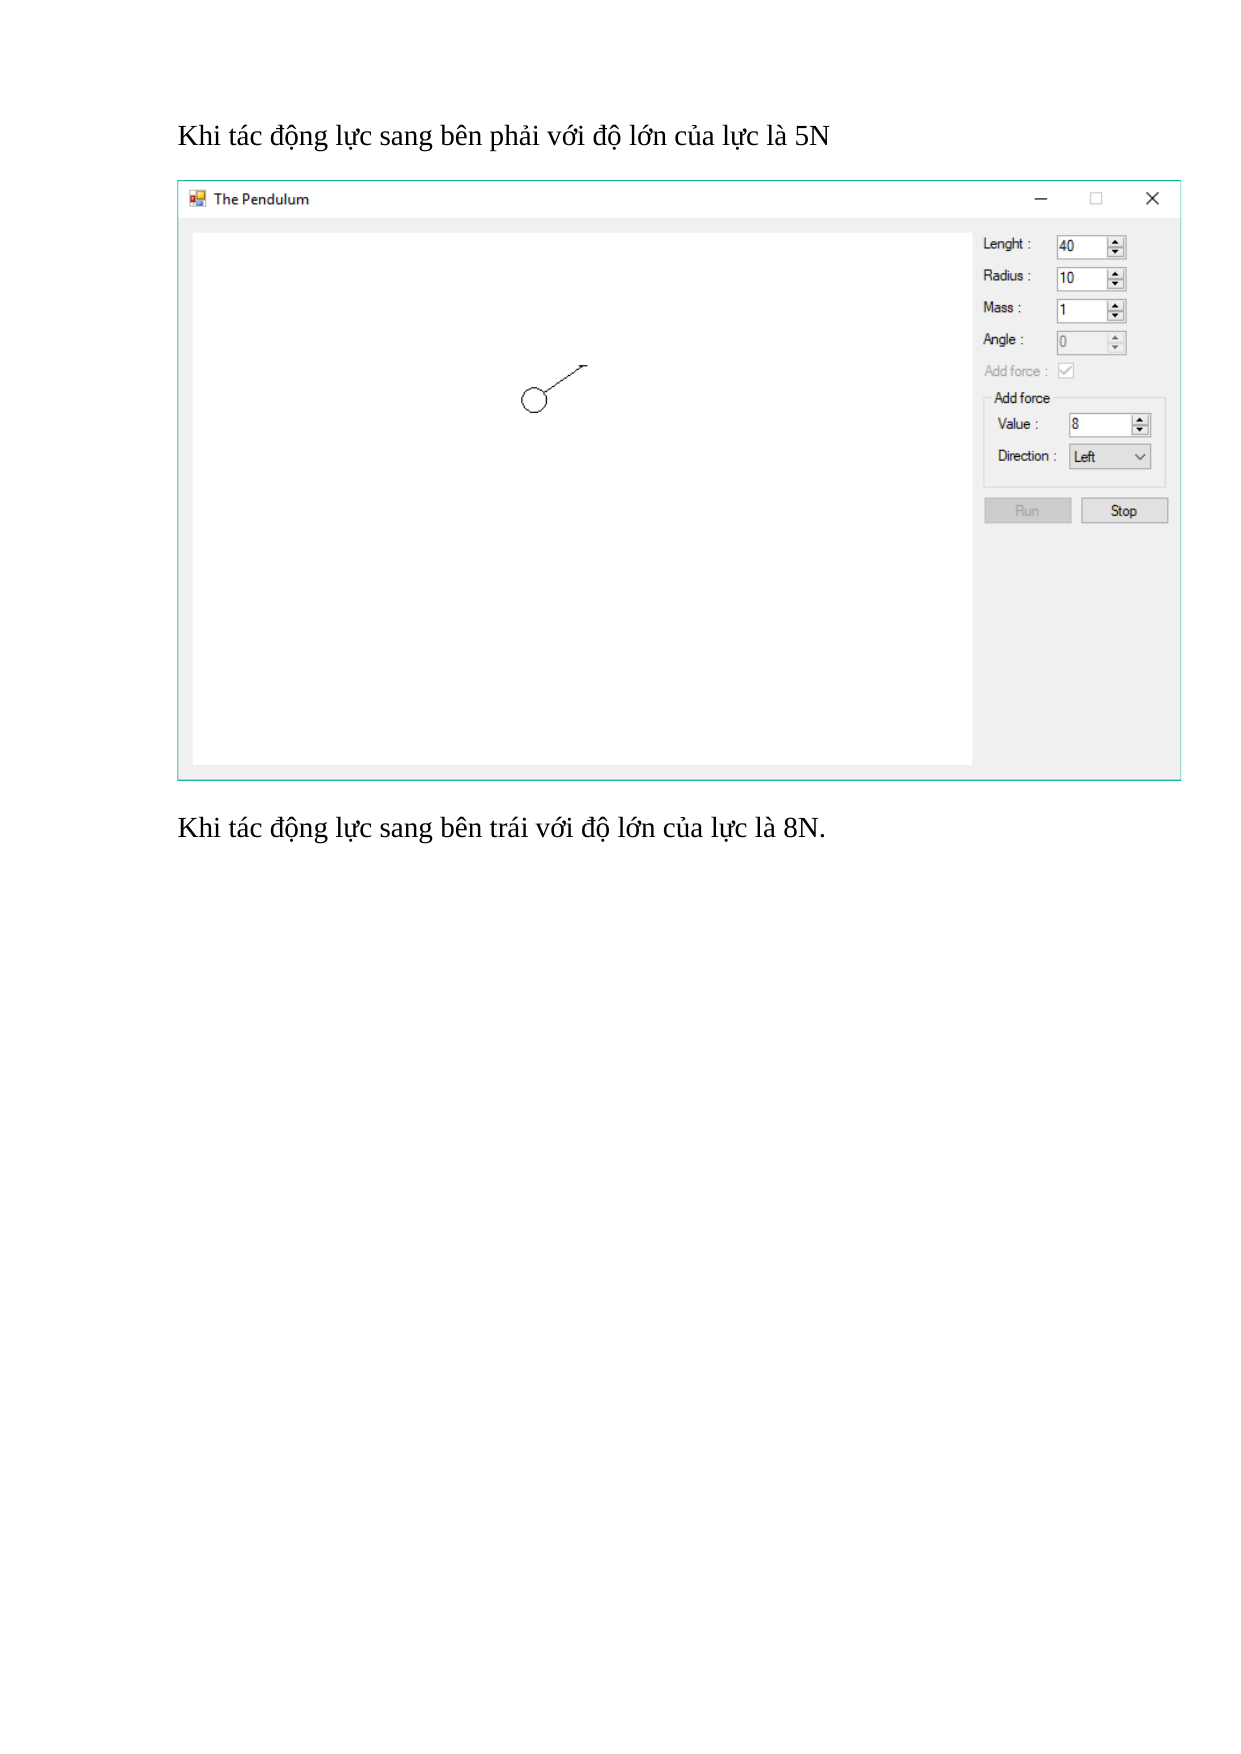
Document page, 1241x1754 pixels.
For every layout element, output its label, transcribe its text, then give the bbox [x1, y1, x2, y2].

picture [177, 180, 1182, 781]
text Khi tác động lực sang bên phải với độ lớn của lực là 5N [177, 118, 1181, 152]
text Khi tác động lực sang bên trái với độ lớn của lực là 8N. [177, 810, 1181, 843]
